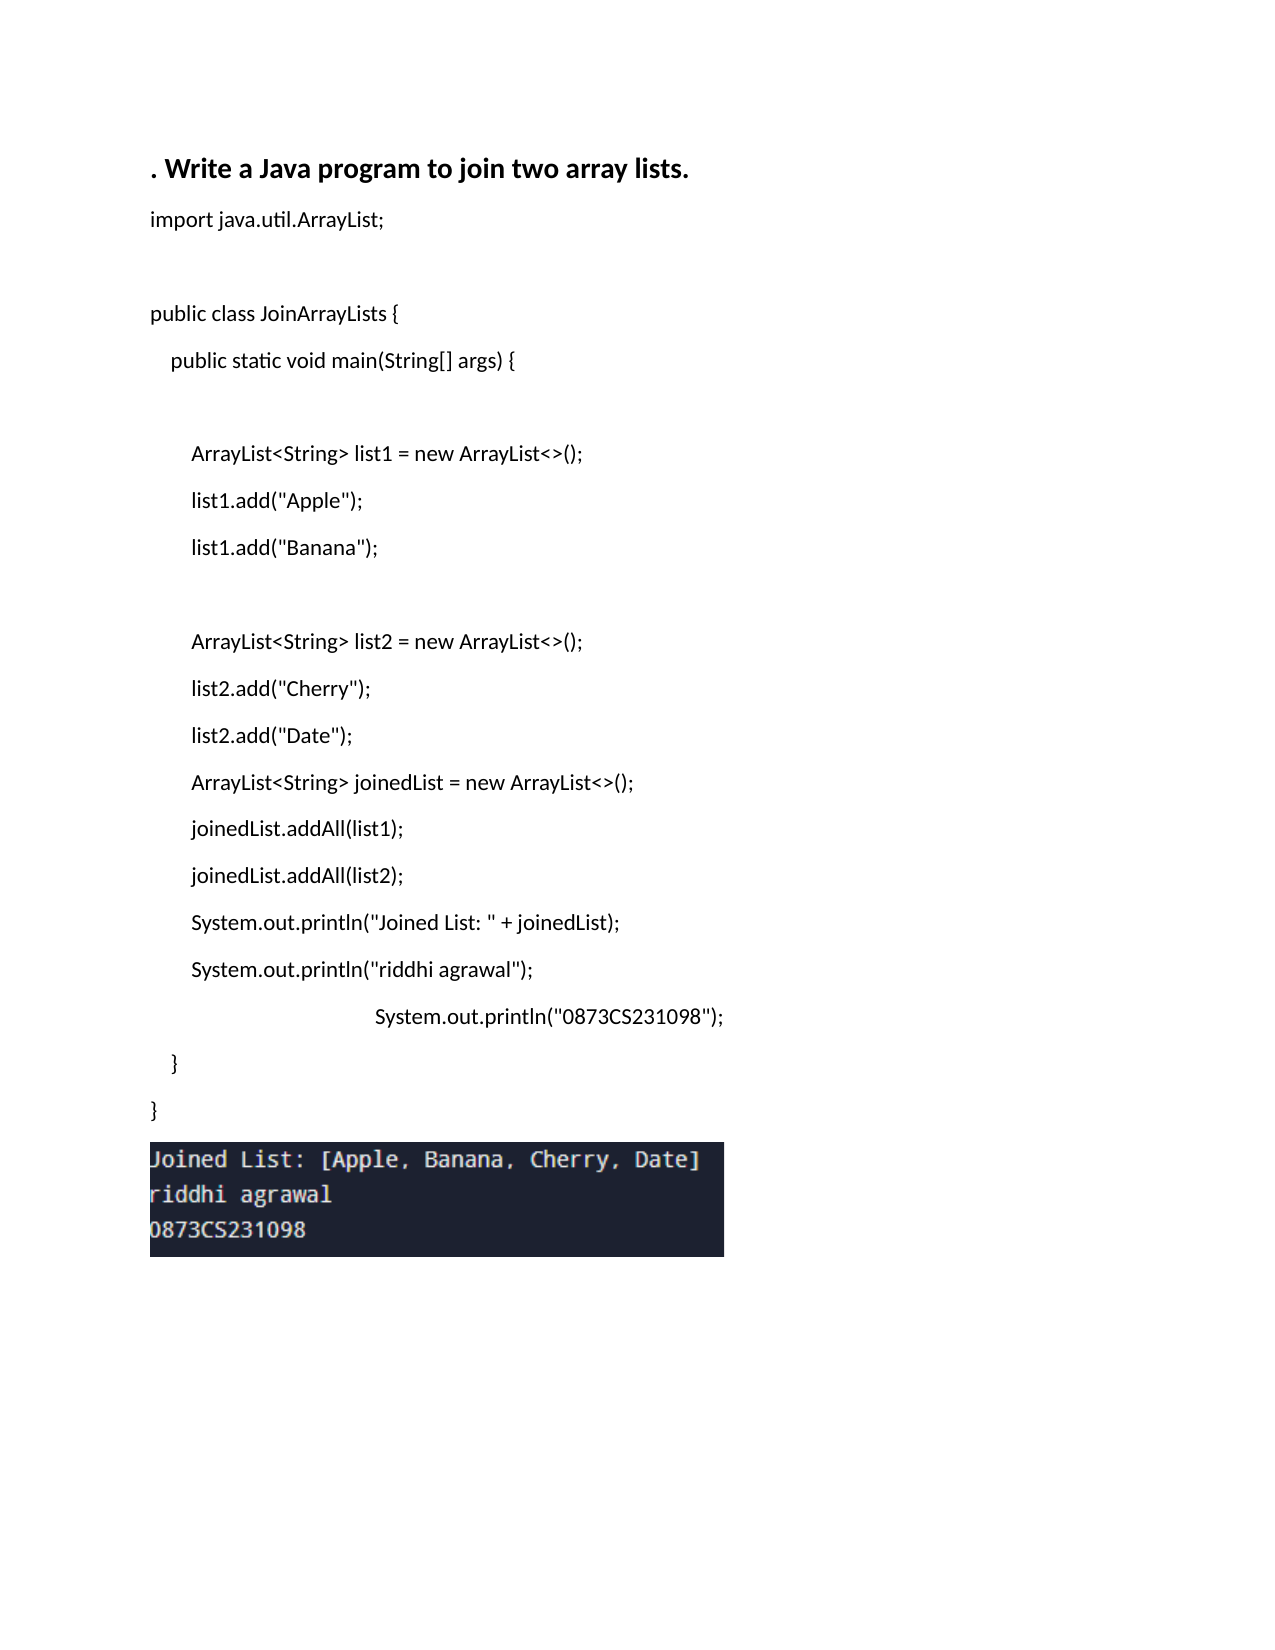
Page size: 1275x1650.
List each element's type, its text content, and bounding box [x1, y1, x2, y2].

text list1.add("Banana"); [150, 533, 1125, 561]
text ArrayList<String> list2 = new ArrayList<>(); [150, 627, 1125, 655]
text joinedList.addAll(list2); [150, 861, 1125, 889]
text import java.util.ArrayList; [150, 205, 1125, 233]
text } [150, 1049, 1125, 1077]
text ArrayList<String> joinedList = new ArrayList<>(); [150, 768, 1125, 796]
text . Write a Java program to join two array lists. [150, 150, 1125, 186]
text System.out.println("riddhi agrawal"); [150, 955, 1125, 983]
text System.out.println("Joined List: " + joinedList); [150, 908, 1125, 936]
text list2.add("Cherry"); [150, 674, 1125, 702]
text public static void main(String[] args) { [150, 346, 1125, 374]
text list1.add("Apple"); [150, 486, 1125, 514]
text list2.add("Date"); [150, 721, 1125, 749]
text joinedList.addAll(list1); [150, 814, 1125, 842]
text System.out.println("0873CS231098"); [150, 1002, 1125, 1030]
text } [150, 1096, 1125, 1124]
picture [150, 1142, 725, 1257]
text ArrayList<String> list1 = new ArrayList<>(); [150, 439, 1125, 467]
text public class JoinArrayLists { [150, 299, 1125, 327]
